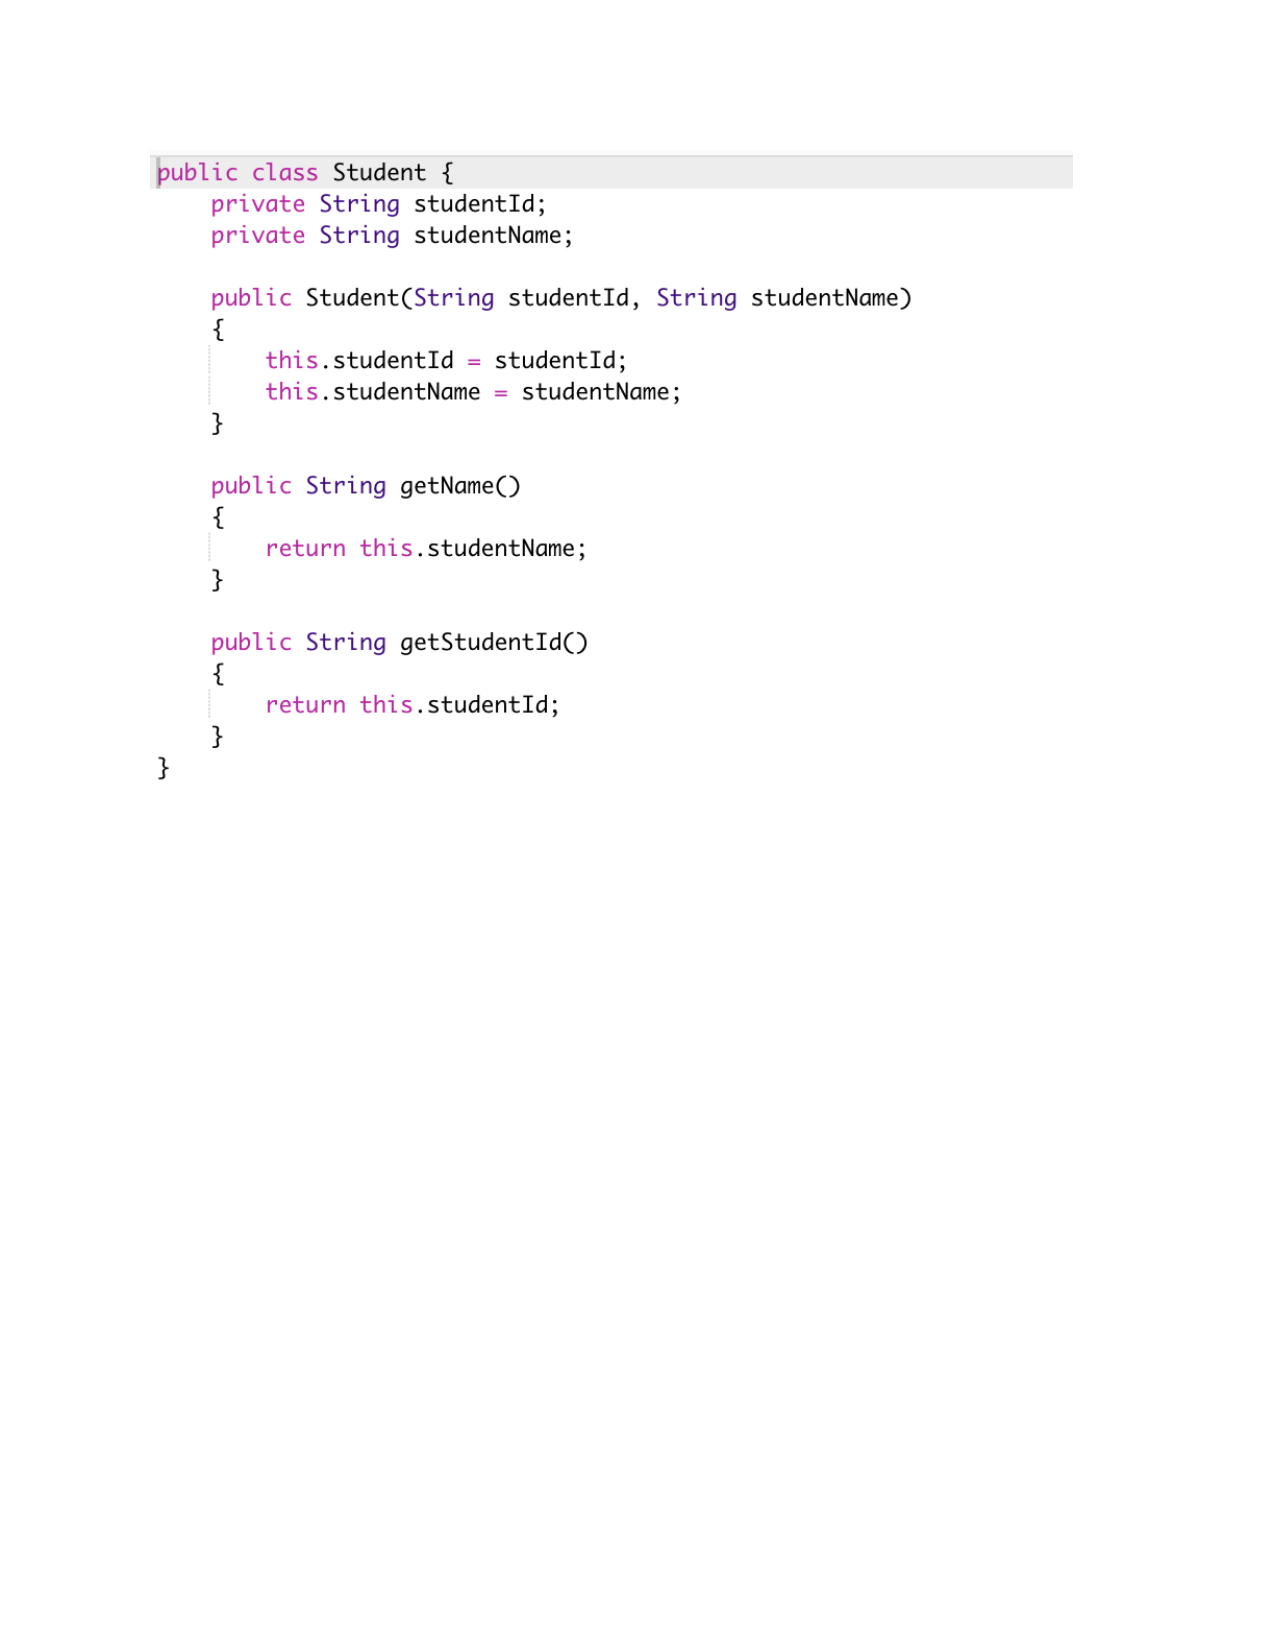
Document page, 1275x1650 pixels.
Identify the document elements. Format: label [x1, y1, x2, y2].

picture [150, 150, 1073, 794]
